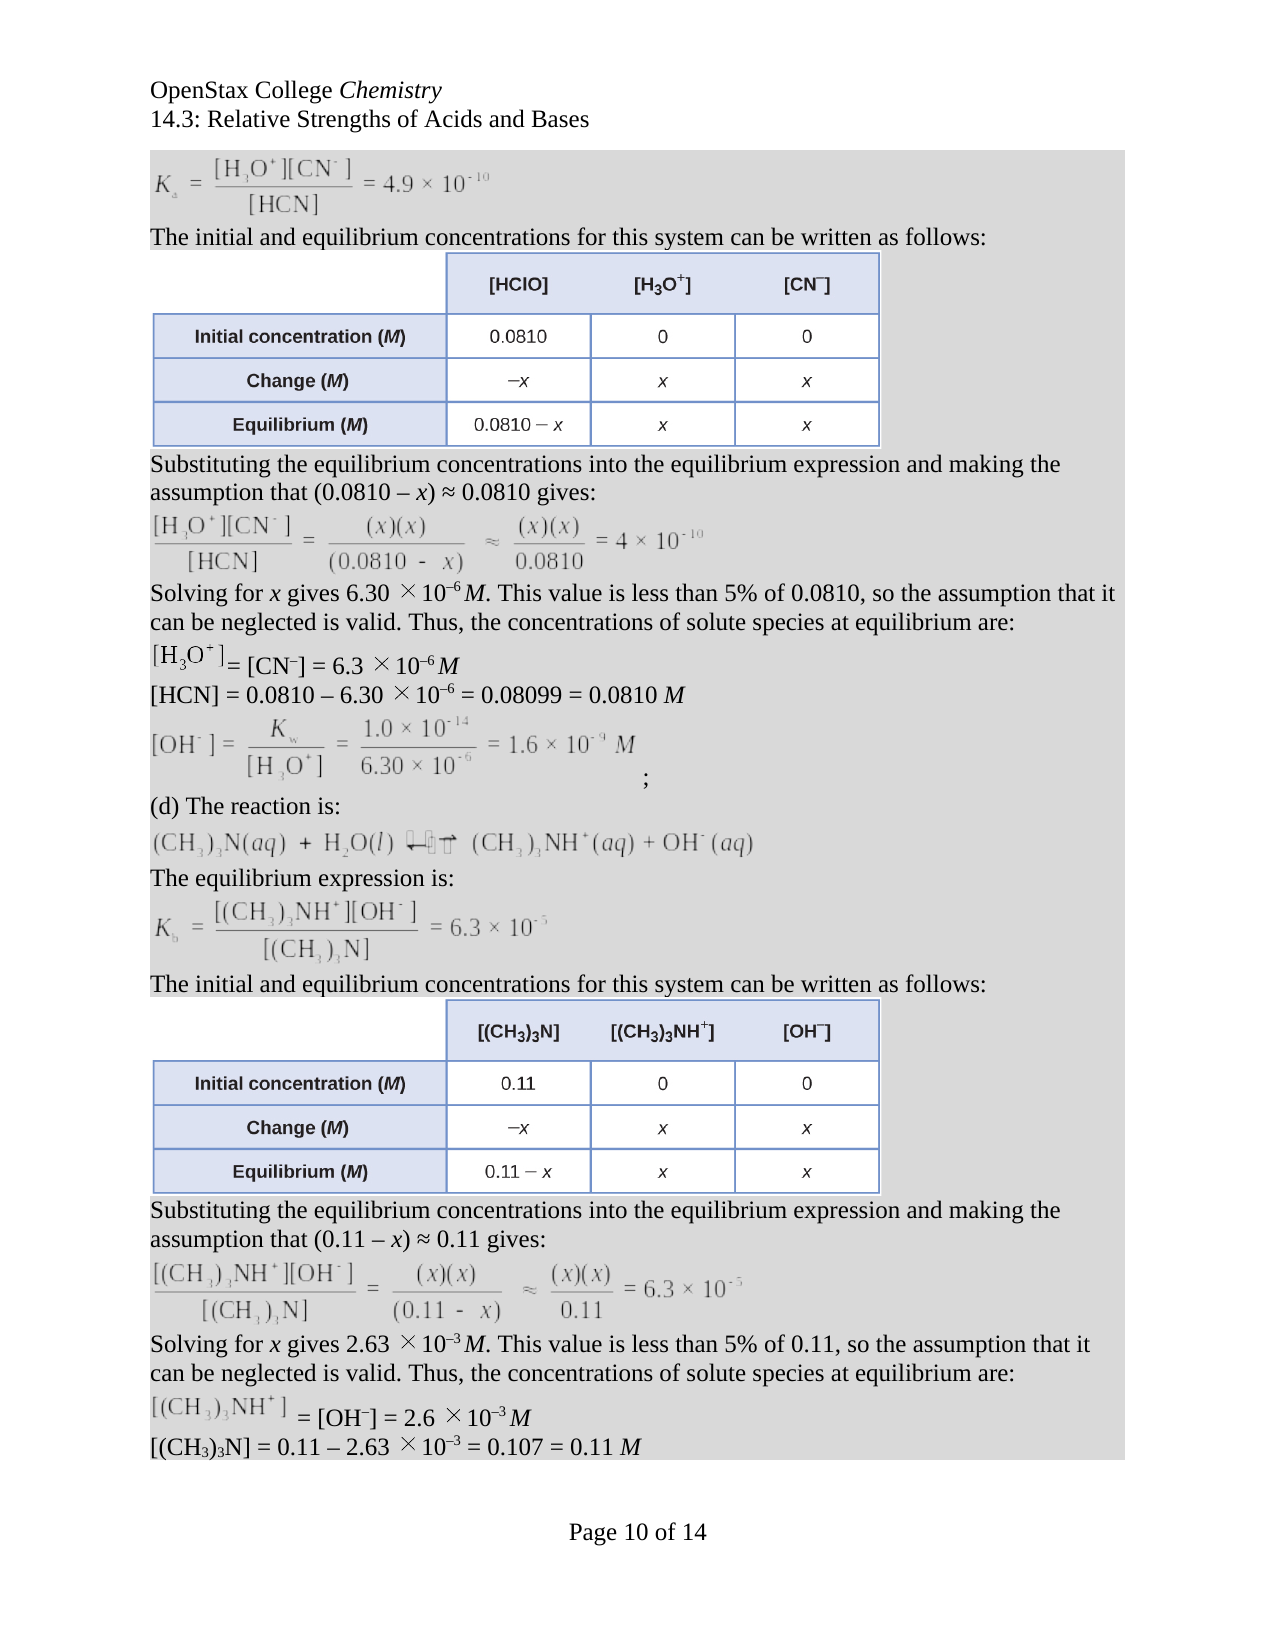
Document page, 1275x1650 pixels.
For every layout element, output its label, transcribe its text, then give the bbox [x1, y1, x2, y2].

text The equilibrium expression is: [150, 863, 1125, 892]
text ; [150, 709, 1125, 791]
text Solving for x gives 2.63 10–3 M. This value is less than 5% of 0.11, so the assumption that it can be neglected is valid. Thus, the concentrations of solute species at equilibrium are: [150, 1329, 1125, 1387]
picture [150, 997, 882, 1196]
text The initial and equilibrium concentrations for this system can be written as follows: [150, 222, 1125, 251]
text [HCN] = 0.0810 – 6.30 10–6 = 0.08099 = 0.0810 M [150, 680, 1125, 709]
text The initial and equilibrium concentrations for this system can be written as follows: [150, 969, 1125, 997]
text Solving for x gives 6.30 10–6 M. This value is less than 5% of 0.0810, so the assumption that it can be neglected is valid. Thus, the concentrations of solute species at equilibrium are: [150, 578, 1125, 636]
text Substituting the equilibrium concentrations into the equilibrium expression and making the assumption that (0.11 – x) ≈ 0.11 gives: [150, 1196, 1125, 1253]
text Substituting the equilibrium concentrations into the equilibrium expression and making the assumption that (0.0810 – x) ≈ 0.0810 gives: [150, 449, 1125, 506]
text [(CH3)3N] = 0.11 – 2.63 10–3 = 0.107 = 0.11 M [150, 1432, 1125, 1460]
text = [OH–] = 2.6 10–3 M [150, 1387, 1125, 1432]
picture [150, 250, 882, 449]
text = [CN–] = 6.3 10–6 M [150, 636, 1125, 680]
text (d) The reaction is: [150, 791, 1125, 819]
